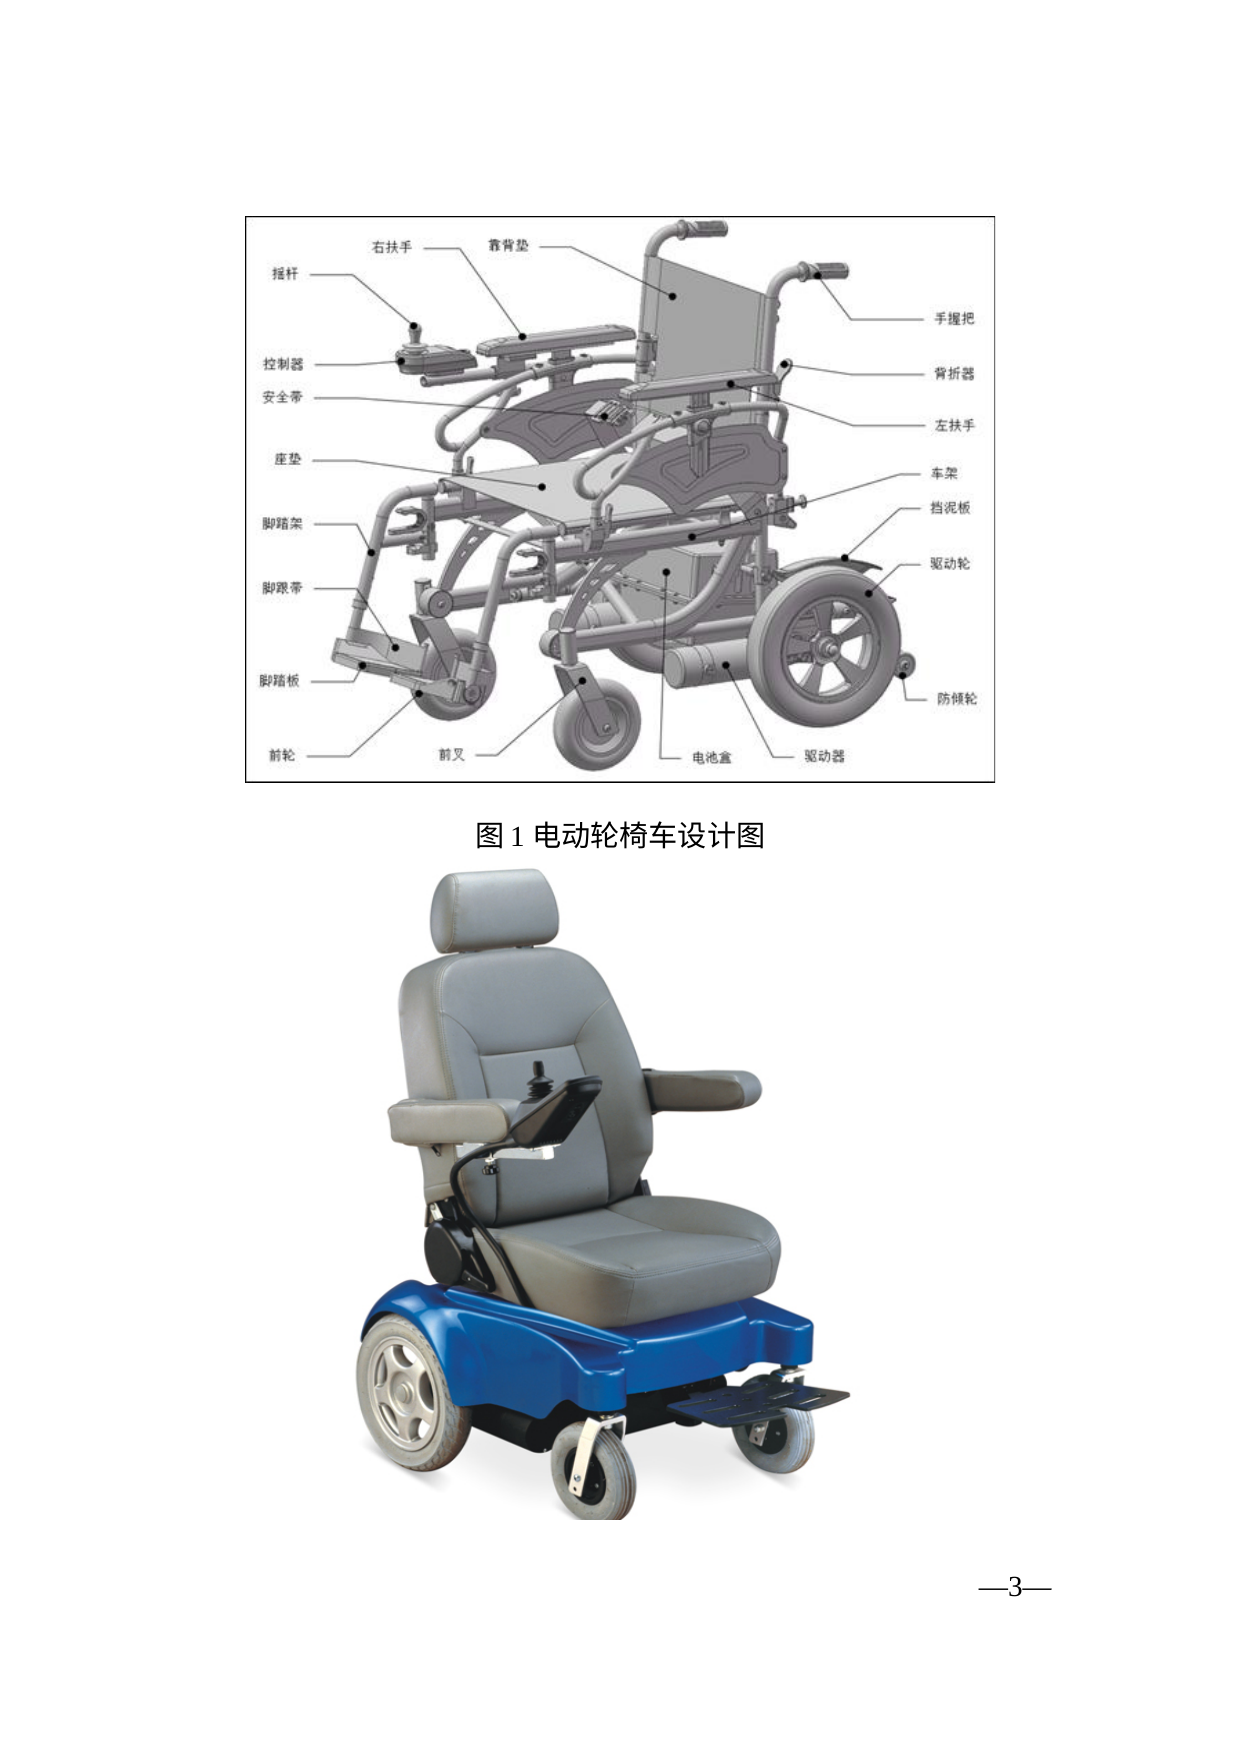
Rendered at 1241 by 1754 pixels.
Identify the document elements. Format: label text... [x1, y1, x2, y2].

picture [245, 216, 995, 783]
picture [300, 866, 940, 1520]
text 图1 电动轮椅车设计图 [159, 802, 1081, 867]
